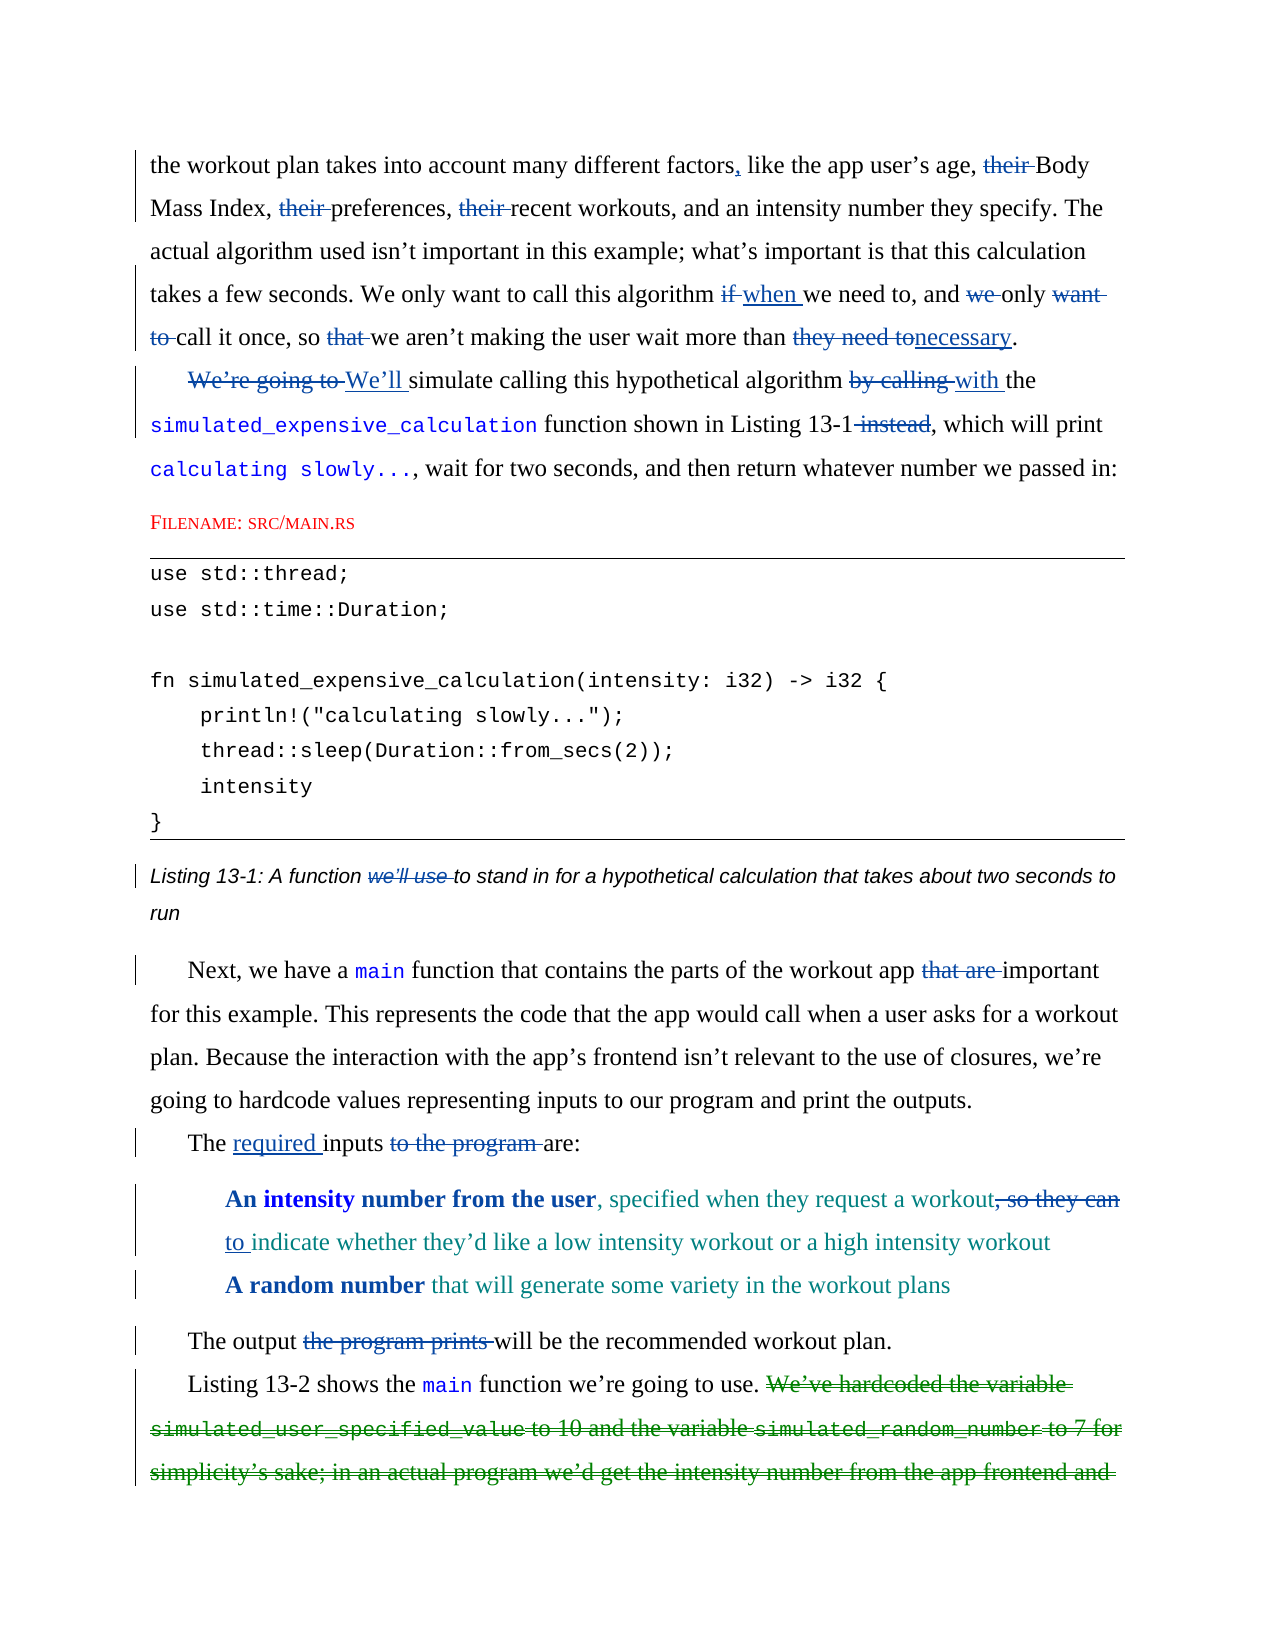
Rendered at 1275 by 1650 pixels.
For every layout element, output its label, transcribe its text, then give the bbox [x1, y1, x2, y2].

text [150, 1369, 1125, 1486]
text The output will be the recommended workout plan. [150, 1326, 1125, 1354]
text thread::sleep(Duration::from_secs(2)); [150, 740, 1125, 764]
text The inputs are: [150, 1128, 1125, 1157]
text intensity [150, 776, 1125, 799]
text Filename: src/main.rs [150, 509, 1125, 534]
text Listing 13-1: A function to stand in for a hypothetical calculation that takes about two seconds to run [150, 864, 1125, 924]
text Next, we have a main function that contains the parts of the workout app important for this example. This represents the code that the app would call when a user asks for a workout plan. Because the interaction with the app’s frontend isn’t relevant to the use of closures, we’re going to hardcode values representing inputs to our program and print the outputs. [150, 955, 1125, 1114]
text use std::time::Duration; [150, 599, 1125, 622]
text println!("calculating slowly..."); [150, 705, 1125, 729]
text simulate calling this hypothetical algorithm the simulated_expensive_calculation function shown in Listing 13-1, which will print calculating slowly..., wait for two seconds, and then return whatever number we passed in: [150, 366, 1125, 482]
text A random number that will generate some variety in the workout plans [225, 1270, 1125, 1299]
text An intensity number from the user, specified when they request a workoutindicate whether they’d like a low intensity workout or a high intensity workout [225, 1184, 1125, 1256]
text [150, 150, 1125, 351]
text use std::thread; [150, 559, 1125, 587]
text fn simulated_expensive_calculation(intensity: i32) -> i32 { [150, 669, 1125, 693]
text } [150, 811, 1125, 839]
